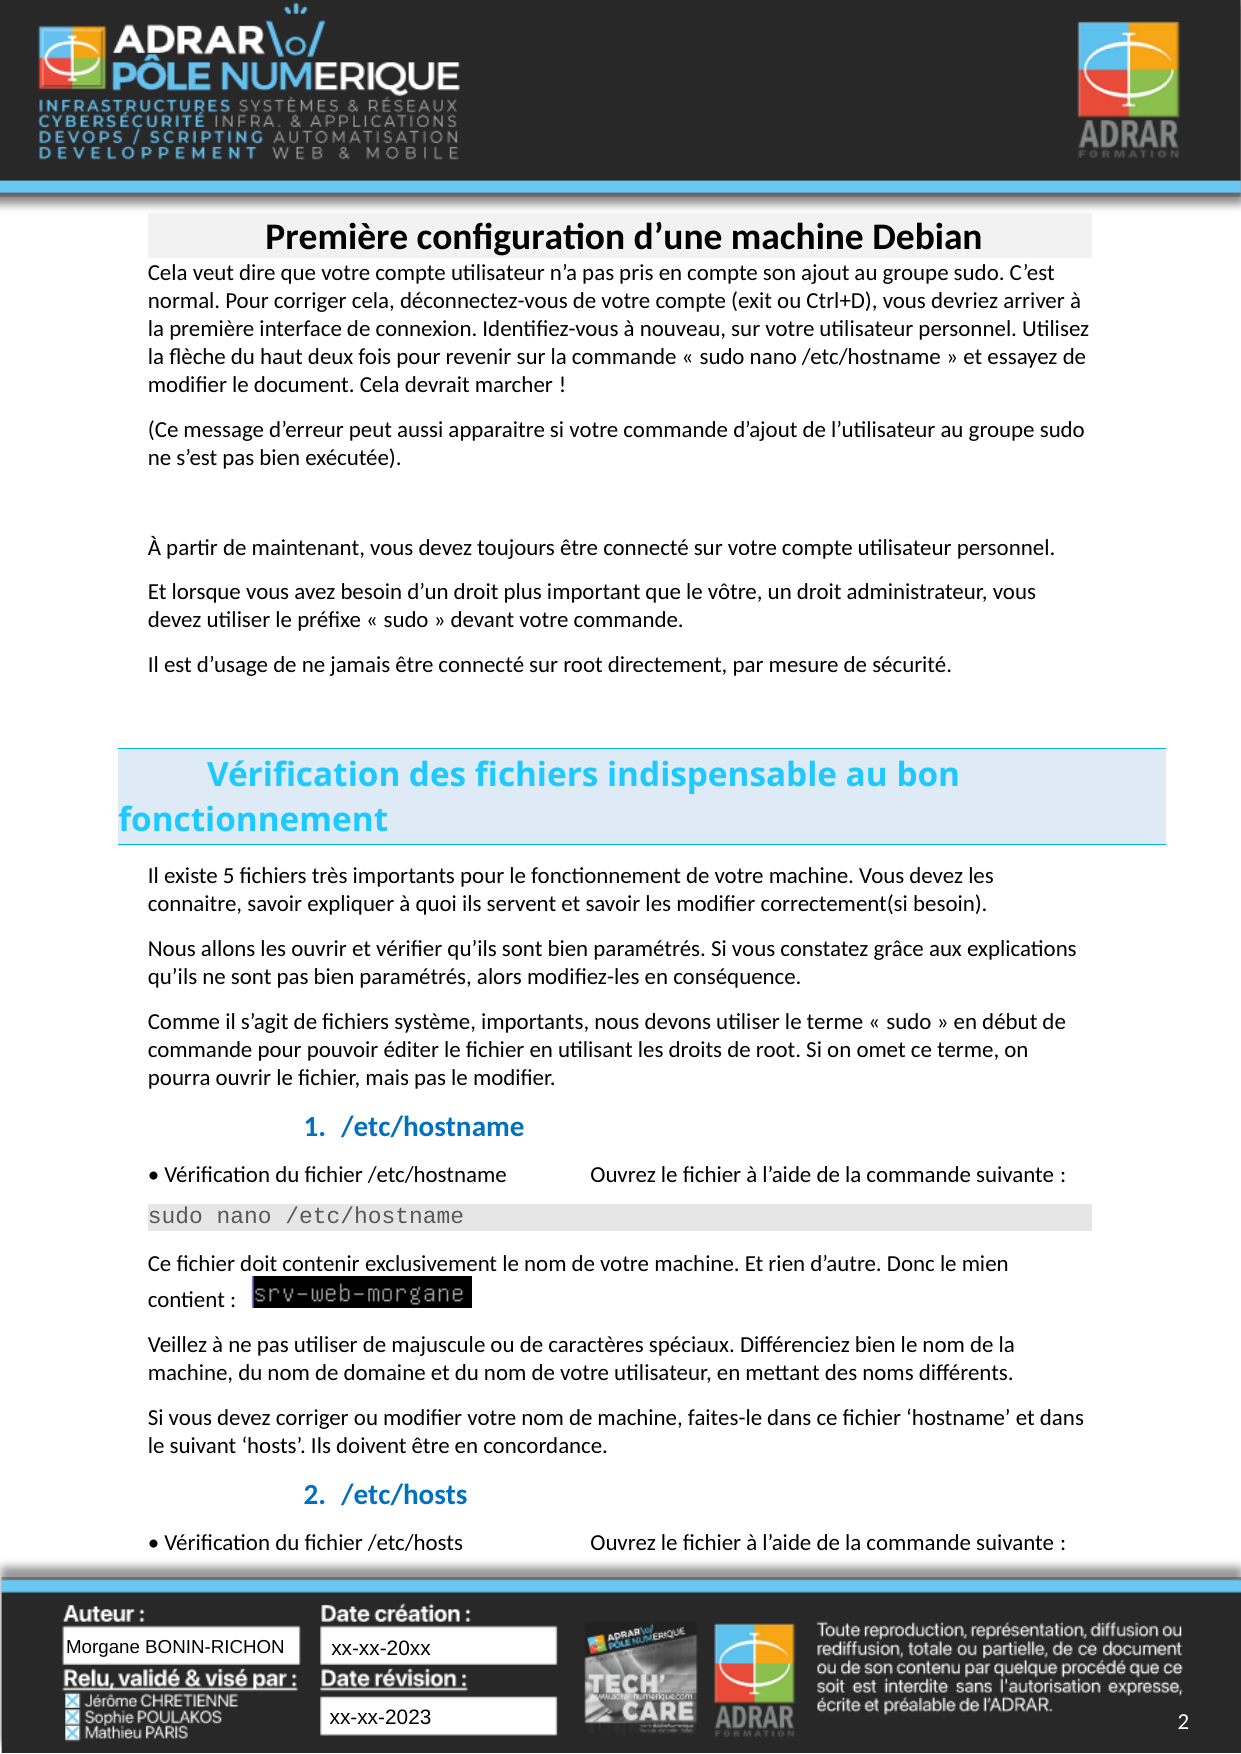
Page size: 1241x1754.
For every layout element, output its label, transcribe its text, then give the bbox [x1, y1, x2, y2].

subtitle Vérification des fichiers indispensable au bon fonctionnement [118, 749, 1166, 844]
text • Vérification du fichier /etc/hosts Ouvrez le fichier à l’aide de la commande suivante : [148, 1528, 1092, 1556]
picture [1, 1577, 1241, 1753]
text sudo nano /etc/hostname [148, 1204, 1092, 1231]
text • Vérification du fichier /etc/hostname Ouvrez le fichier à l’aide de la commande suivante : [148, 1160, 1092, 1188]
text Comme il s’agit de fichiers système, importants, nous devons utiliser le terme « sudo » en début de commande pour pouvoir éditer le fichier en utilisant les droits de root. Si on omet ce terme, on pourra ouvrir le fichier, mais pas le modifier. [148, 1007, 1092, 1091]
text Et lorsque vous avez besoin d’un droit plus important que le vôtre, un droit administrateur, vous devez utiliser le préfixe « sudo » devant votre commande. [148, 577, 1092, 633]
text Si vous devez corriger ou modifier votre nom de machine, faites-le dans ce fichier ‘hostname’ et dans le suivant ‘hosts’. Ils doivent être en concordance. [148, 1403, 1092, 1459]
text Il existe 5 fichiers très importants pour le fonctionnement de votre machine. Vous devez les connaitre, savoir expliquer à quoi ils servent et savoir les modifier correctement(si besoin). [148, 861, 1092, 917]
picture [251, 1276, 472, 1308]
picture [0, 0, 1241, 197]
text Nous allons les ouvrir et vérifier qu’ils sont bien paramétrés. Si vous constatez grâce aux explications qu’ils ne sont pas bien paramétrés, alors modifiez-les en conséquence. [148, 934, 1092, 990]
text Cela veut dire que votre compte utilisateur n’a pas pris en compte son ajout au groupe sudo. C’est normal. Pour corriger cela, déconnectez-vous de votre compte (exit ou Ctrl+D), vous devriez arriver à la première interface de connexion. Identifiez-vous à nouveau, sur votre utilisateur personnel. Utilisez la flèche du haut deux fois pour revenir sur la commande « sudo nano /etc/hostname » et essayez de modifier le document. Cela devrait marcher ! [148, 258, 1092, 398]
text Ce fichier doit contenir exclusivement le nom de votre machine. Et rien d’autre. Donc le mien contient : [148, 1249, 1092, 1314]
text À partir de maintenant, vous devez toujours être connecté sur votre compte utilisateur personnel. [148, 533, 1092, 561]
text (Ce message d’erreur peut aussi apparaitre si votre commande d’ajout de l’utilisateur au groupe sudo ne s’est pas bien exécutée). [148, 415, 1092, 471]
subtitle /etc/hostname [303, 1108, 1092, 1143]
text Il est d’usage de ne jamais être connecté sur root directement, par mesure de sécurité. [148, 650, 1092, 678]
text Veillez à ne pas utiliser de majuscule ou de caractères spéciaux. Différenciez bien le nom de la machine, du nom de domaine et du nom de votre utilisateur, en mettant des noms différents. [148, 1330, 1092, 1386]
subtitle /etc/hosts [303, 1476, 1092, 1511]
